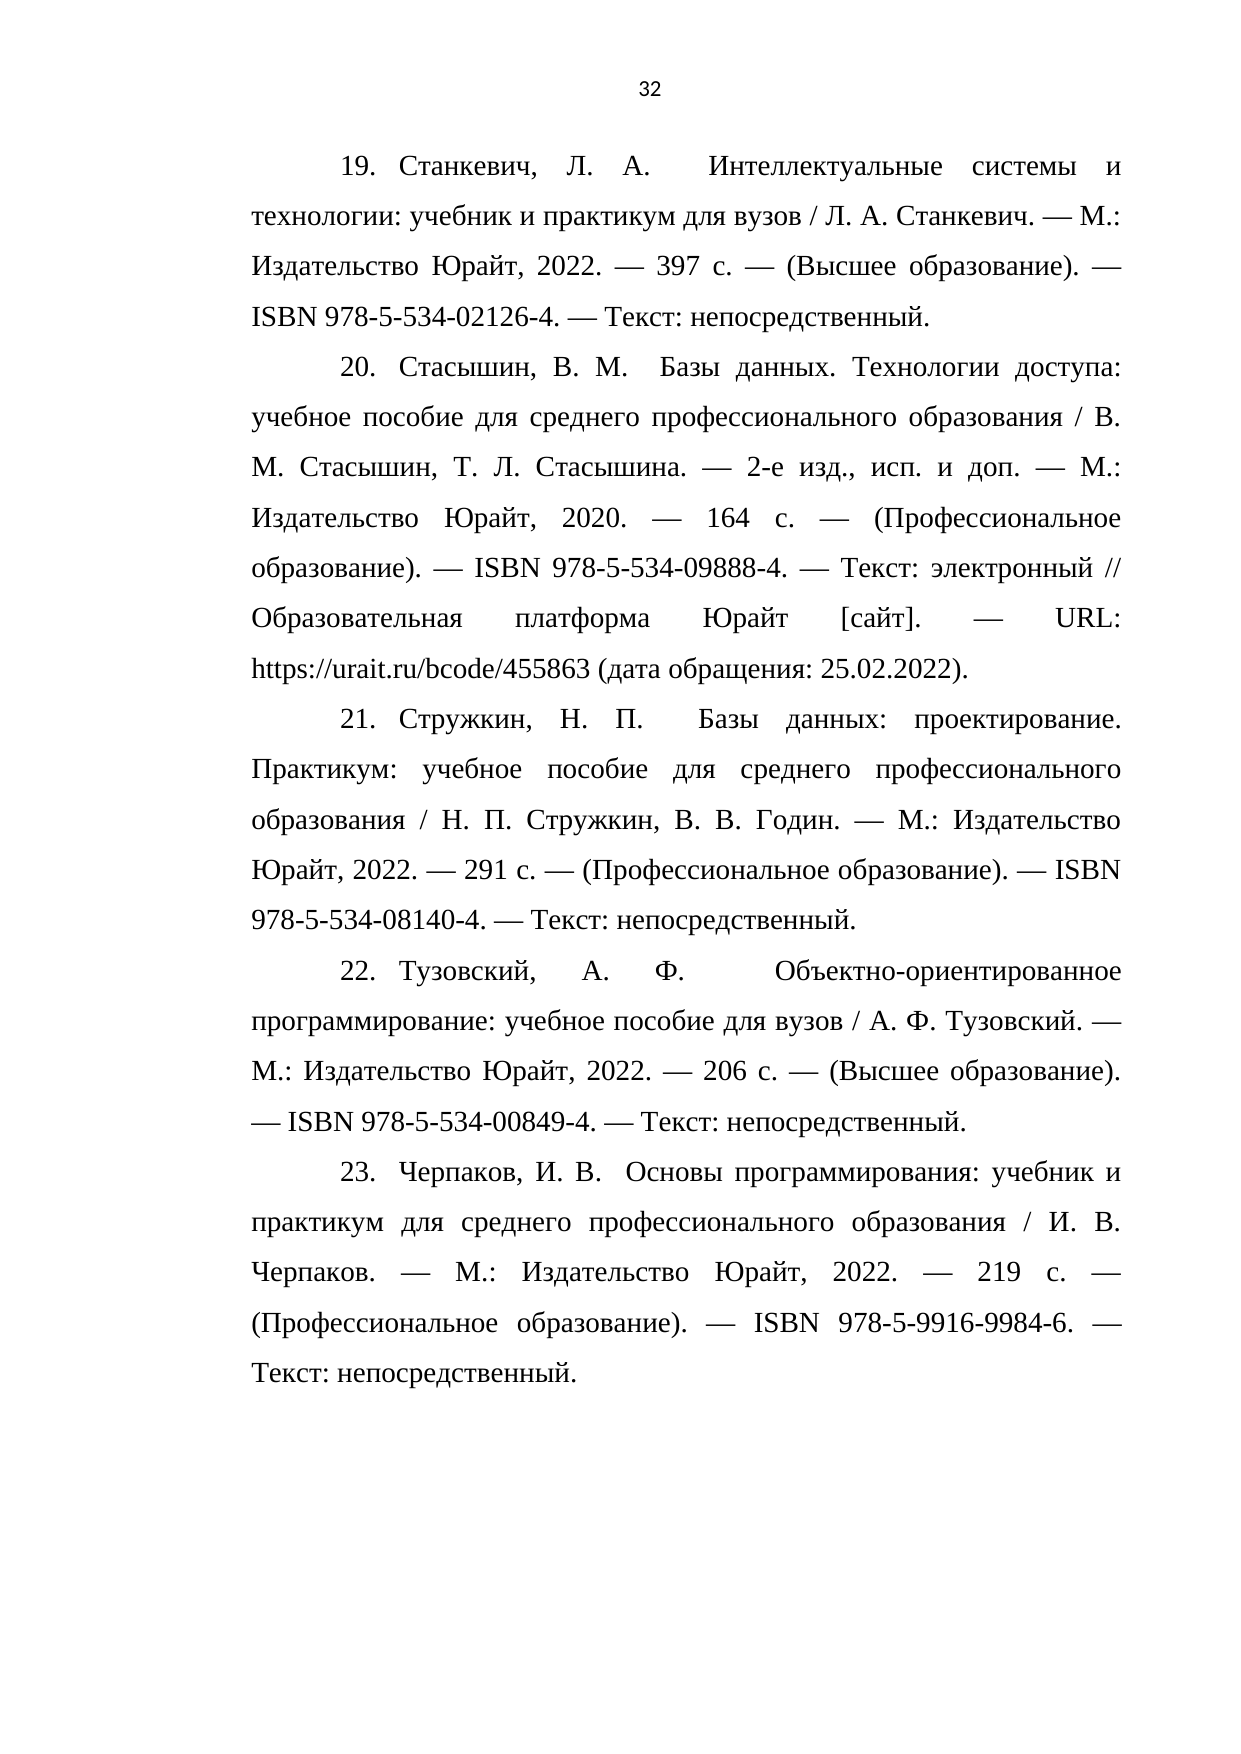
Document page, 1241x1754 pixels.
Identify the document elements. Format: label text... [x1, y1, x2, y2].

list Стружкин, Н. П. Базы данных: проектирование. Практикум: учебное пособие для среднего профессионального образования / Н. П. Стружкин, В. В. Годин. — М.: Издательство Юрайт, 2022. — 291 с. — (Профессиональное образование). — ISBN 978-5-534-08140-4. — Текст: непосредственный. [251, 701, 1122, 936]
list Станкевич, Л. А. Интеллектуальные системы и технологии: учебник и практикум для вузов / Л. А. Станкевич. — М.: Издательство Юрайт, 2022. — 397 с. — (Высшее образование). — ISBN 978-5-534-02126-4. — Текст: непосредственный. [251, 148, 1122, 332]
list Черпаков, И. В. Основы программирования: учебник и практикум для среднего профессионального образования / И. В. Черпаков. — М.: Издательство Юрайт, 2022. — 219 с. — (Профессиональное образование). — ISBN 978-5-9916-9984-6. — Текст: непосредственный. [251, 1154, 1122, 1389]
list Стасышин, В. М. Базы данных. Технологии доступа: учебное пособие для среднего профессионального образования / В. М. Стасышин, Т. Л. Стасышина. — 2-е изд., исп. и доп. — М.: Издательство Юрайт, 2020. — 164 с. — (Профессиональное образование). — ISBN 978-5-534-09888-4. — Текст: электронный // Образовательная платформа Юрайт [сайт]. — URL: https://urait.ru/bcode/455863 (дата обращения: 25.02.2022). [251, 349, 1122, 684]
list Тузовский, А. Ф. Объектно-ориентированное программирование: учебное пособие для вузов / А. Ф. Тузовский. — М.: Издательство Юрайт, 2022. — 206 с. — (Высшее образование). — ISBN 978-5-534-00849-4. — Текст: непосредственный. [251, 953, 1122, 1137]
